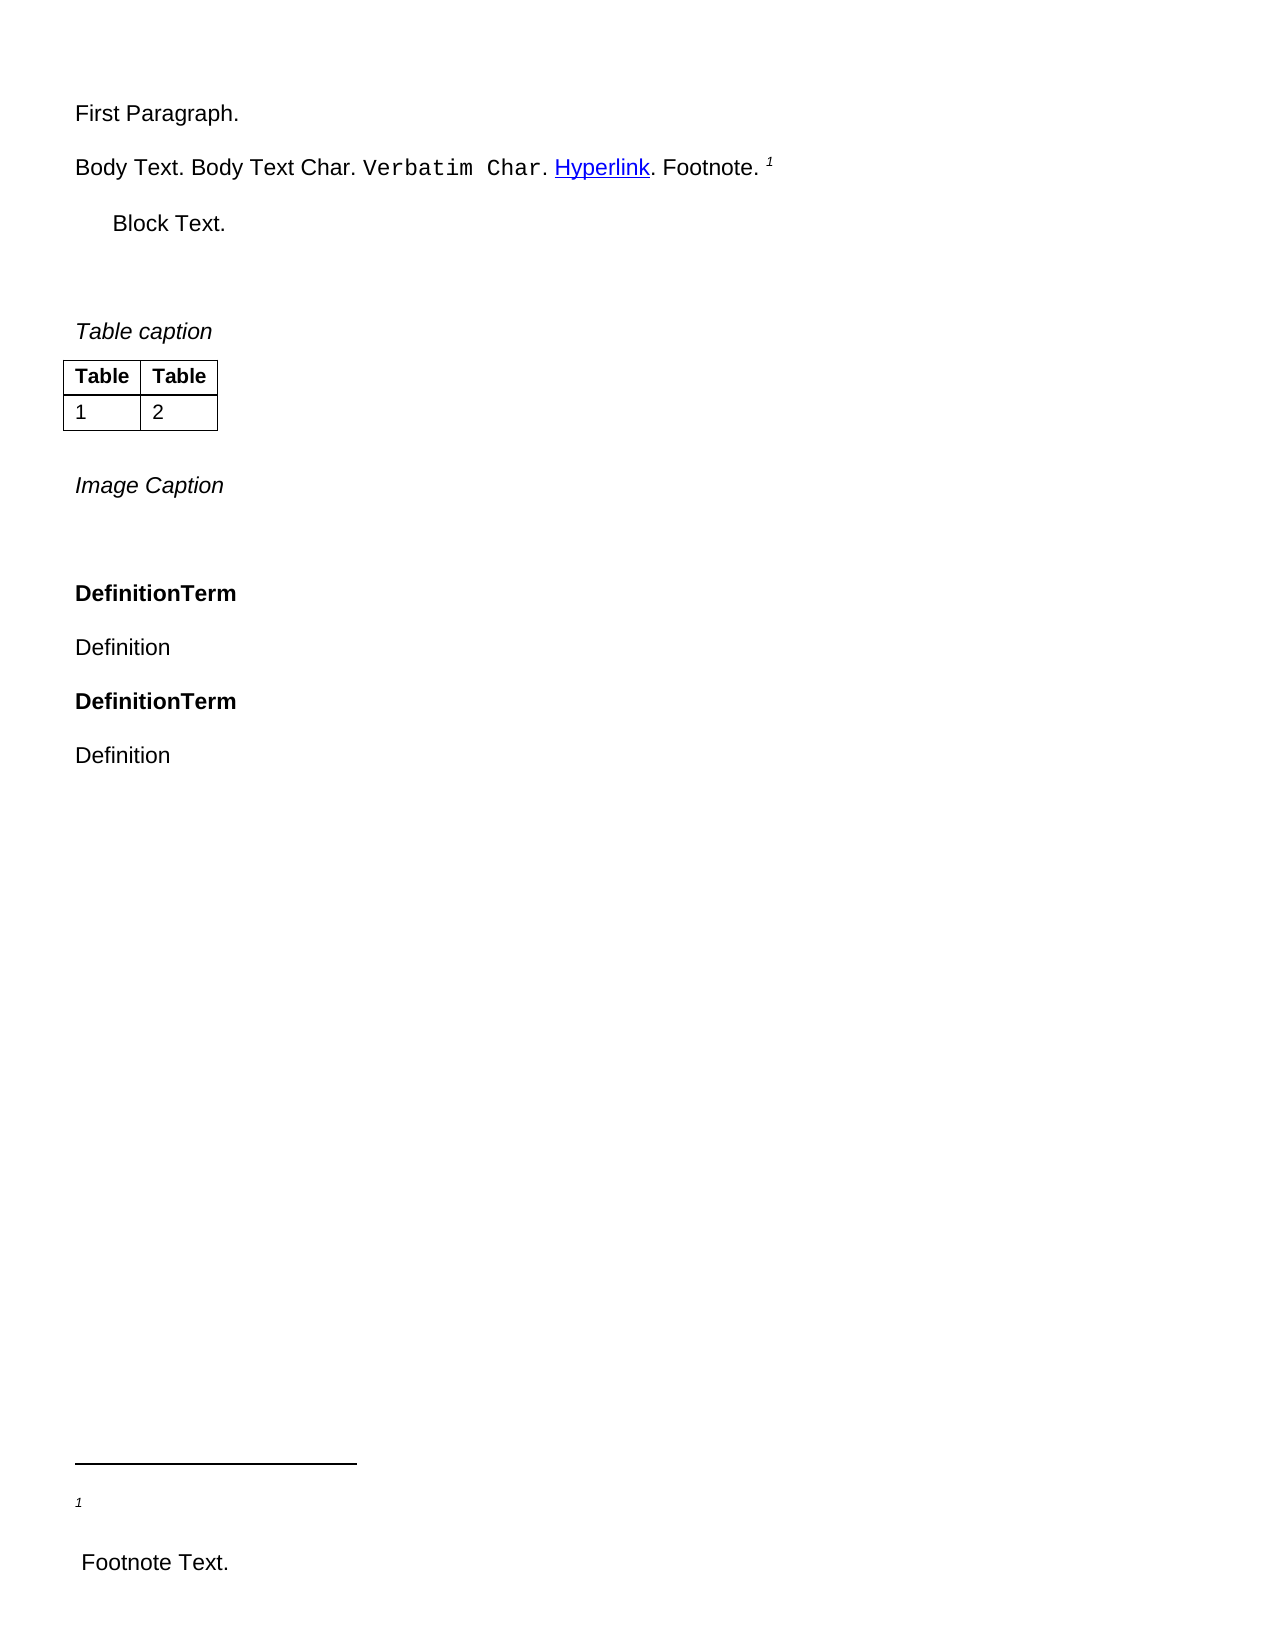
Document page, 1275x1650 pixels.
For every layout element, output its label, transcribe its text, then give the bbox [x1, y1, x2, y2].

text Table caption [75, 318, 1200, 344]
text Body Text. Body Text Char. Verbatim Char. Hyperlink. Footnote. [75, 154, 1200, 182]
table_header Table [64, 361, 140, 394]
text Block Text. [112, 210, 1162, 236]
text Definition [75, 742, 1200, 768]
text DefinitionTerm [75, 688, 1200, 714]
text Image Caption [75, 472, 1200, 499]
table_header Table [141, 361, 217, 394]
text First Paragraph. [75, 100, 1200, 126]
table_cell 1 [64, 396, 140, 430]
text DefinitionTerm [75, 580, 1200, 607]
table_cell 2 [141, 396, 217, 430]
text Definition [75, 634, 1200, 661]
